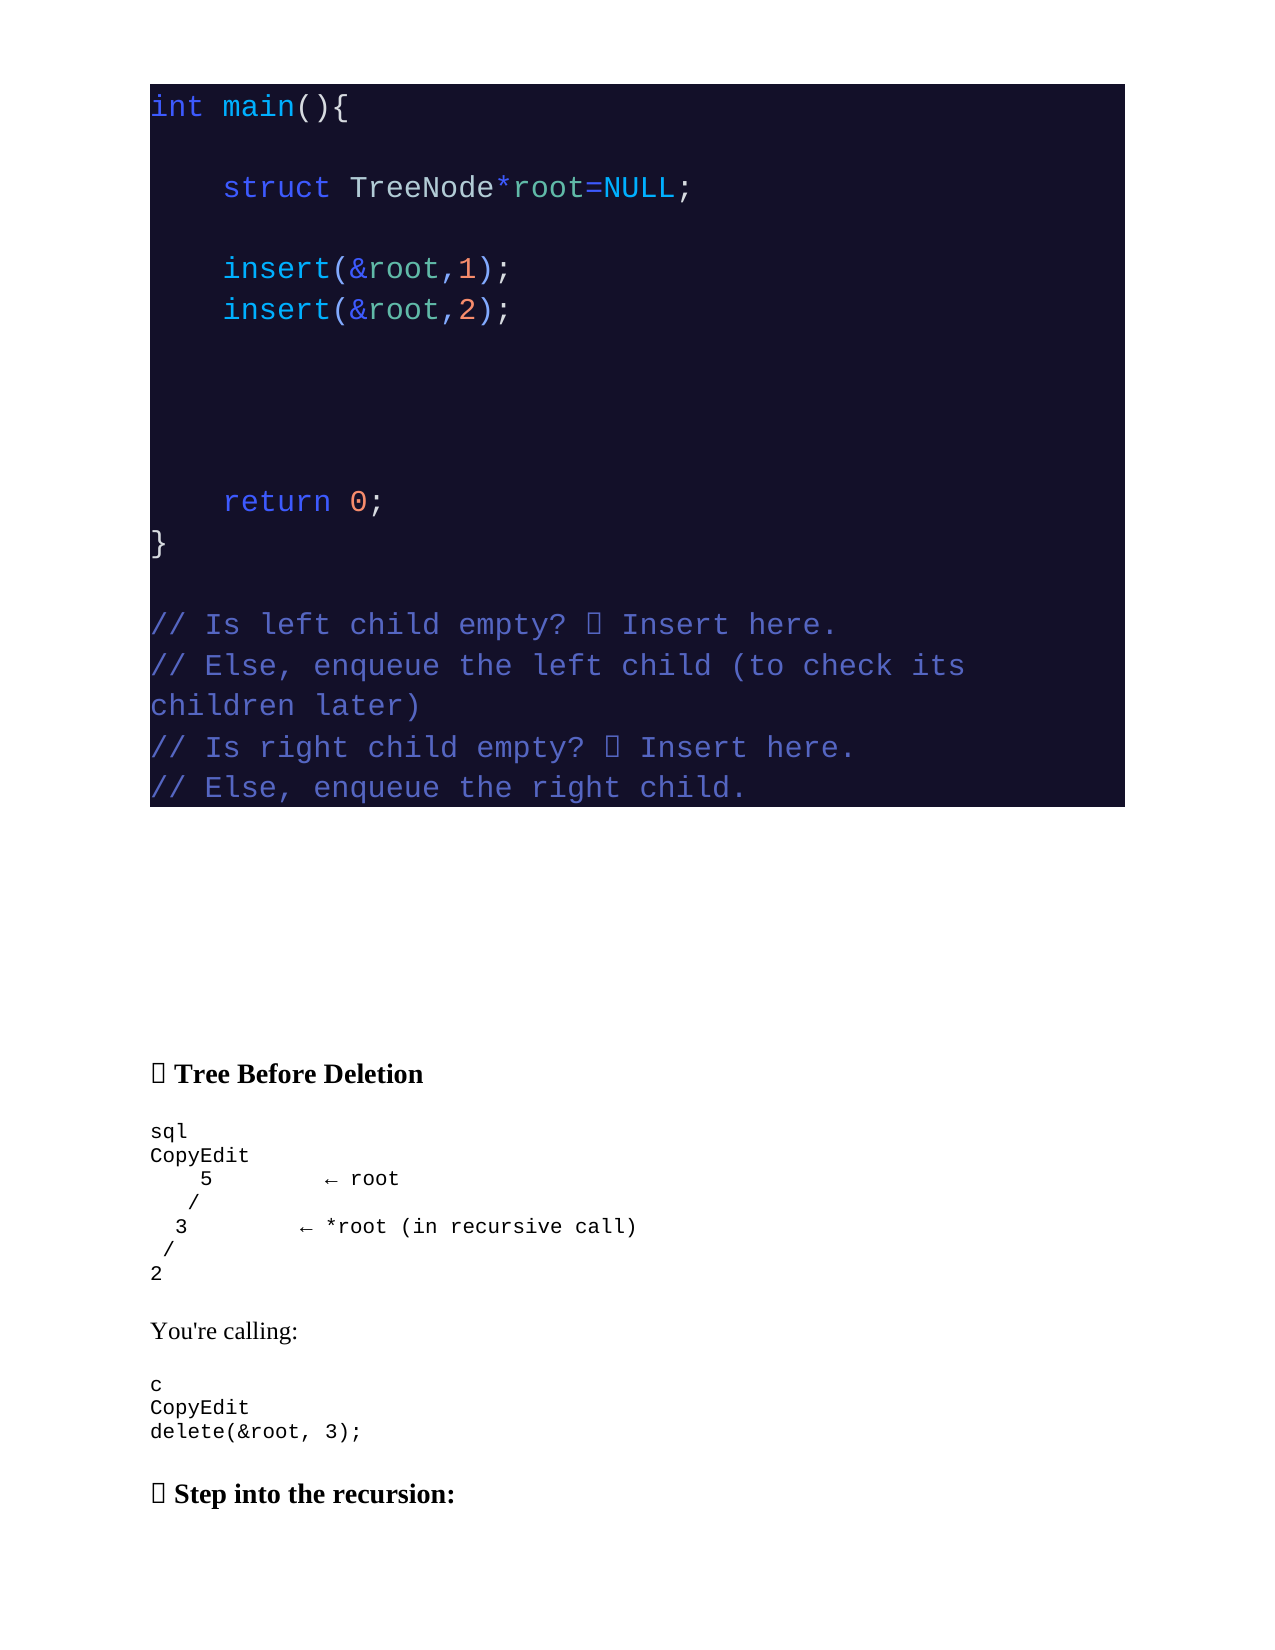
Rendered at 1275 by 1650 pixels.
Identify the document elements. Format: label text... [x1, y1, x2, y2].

text int main(){ [150, 84, 1125, 125]
text CopyEdit [150, 1397, 1125, 1421]
text } [150, 521, 1125, 561]
text 5 ← root [150, 1168, 1125, 1192]
text 📍 Step into the recursion: [150, 1474, 1125, 1512]
text // Is right child empty? ✅ Insert here. [150, 725, 1125, 766]
text // Else, enqueue the right child. [150, 766, 1125, 807]
text You're calling: [150, 1316, 1125, 1344]
text 2 [150, 1263, 1125, 1287]
text insert(&root,2); [150, 287, 1125, 328]
text c [150, 1374, 1125, 1397]
text CopyEdit [150, 1145, 1125, 1168]
text 3 ← *root (in recursive call) [150, 1216, 1125, 1239]
text sql [150, 1121, 1125, 1145]
text return 0; [150, 480, 1125, 521]
text / [150, 1239, 1125, 1263]
text struct TreeNode*root=NULL; [150, 166, 1125, 206]
text // Is left child empty? ✅ Insert here. [150, 602, 1125, 643]
text / [150, 1192, 1125, 1216]
text delete(&root, 3); [150, 1421, 1125, 1444]
text insert(&root,1); [150, 247, 1125, 287]
text 🌳 Tree Before Deletion [150, 1053, 1125, 1092]
text // Else, enqueue the left child (to check its children later) [150, 643, 1125, 725]
